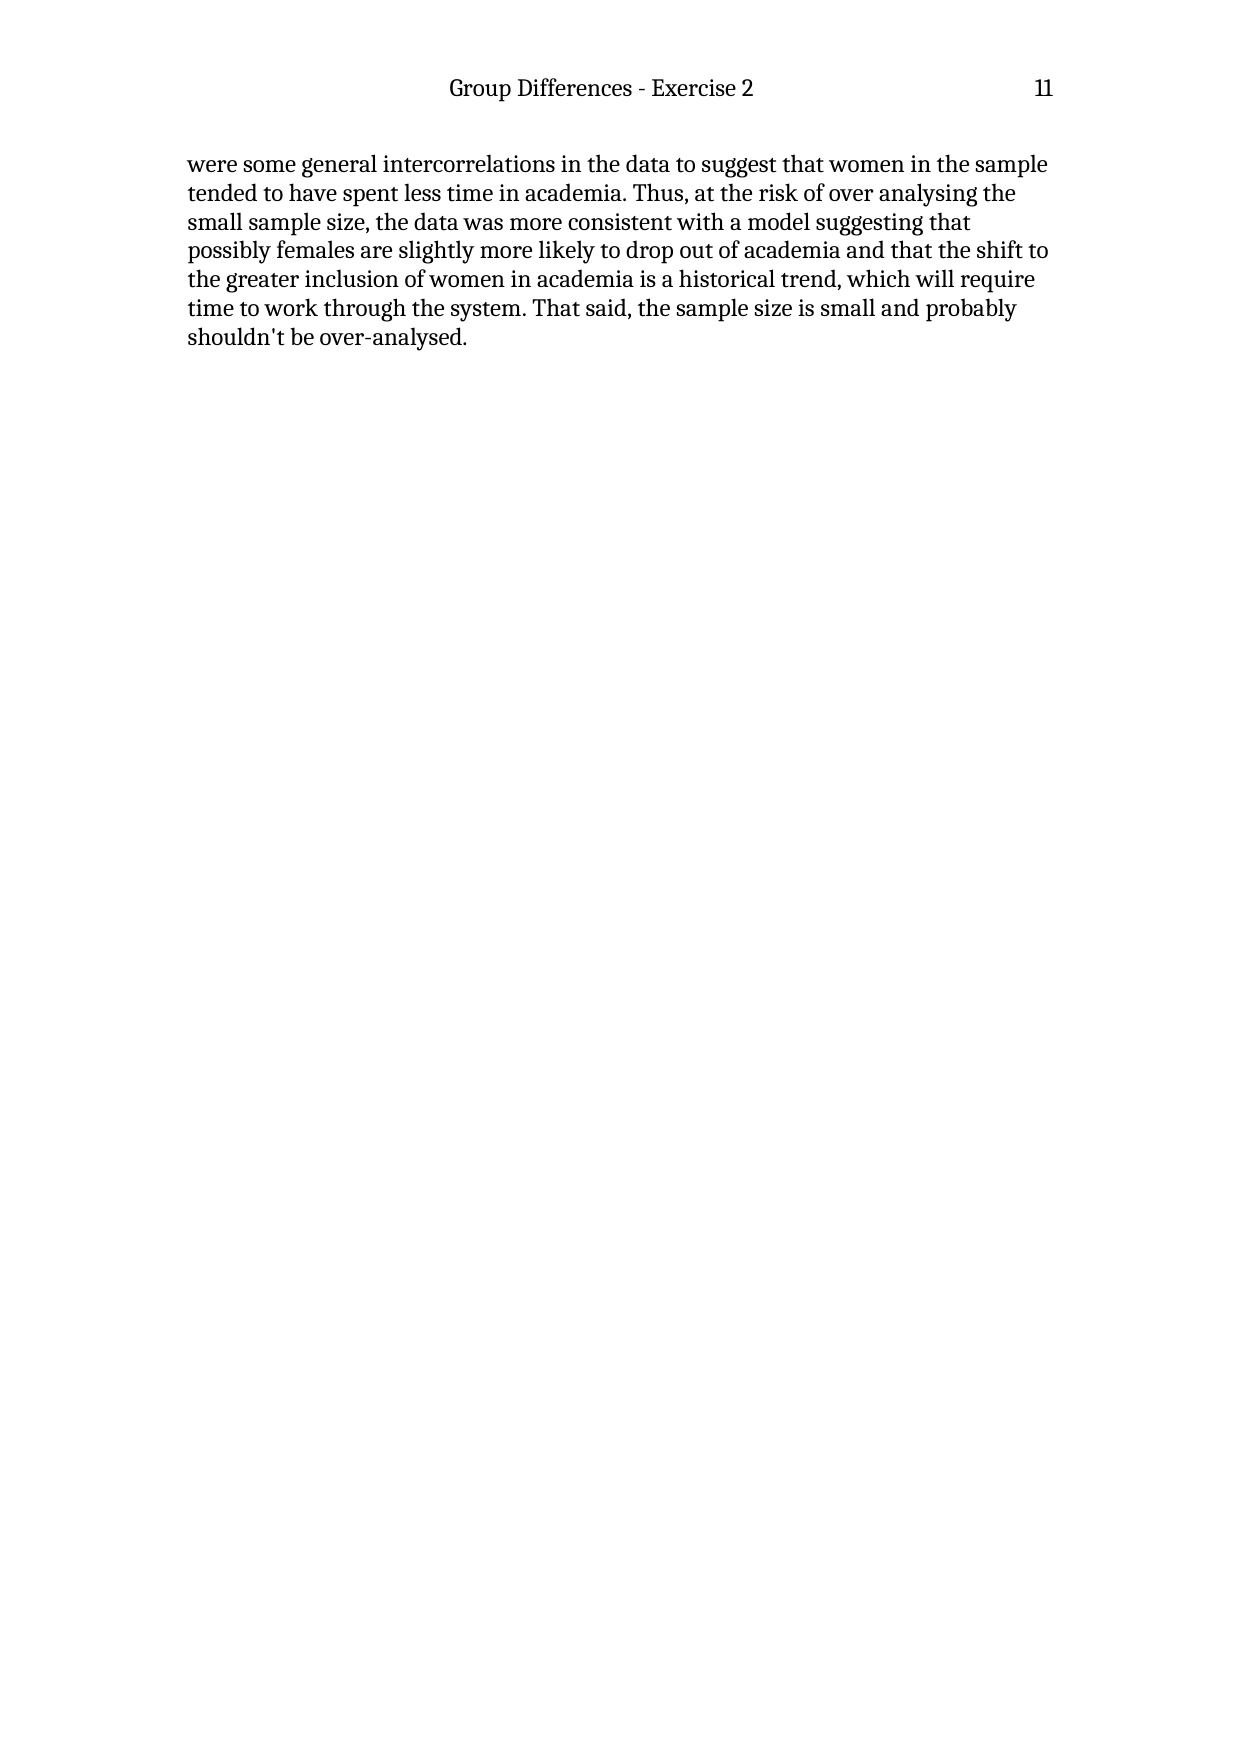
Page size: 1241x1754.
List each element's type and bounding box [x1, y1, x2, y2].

text [187, 150, 1053, 351]
